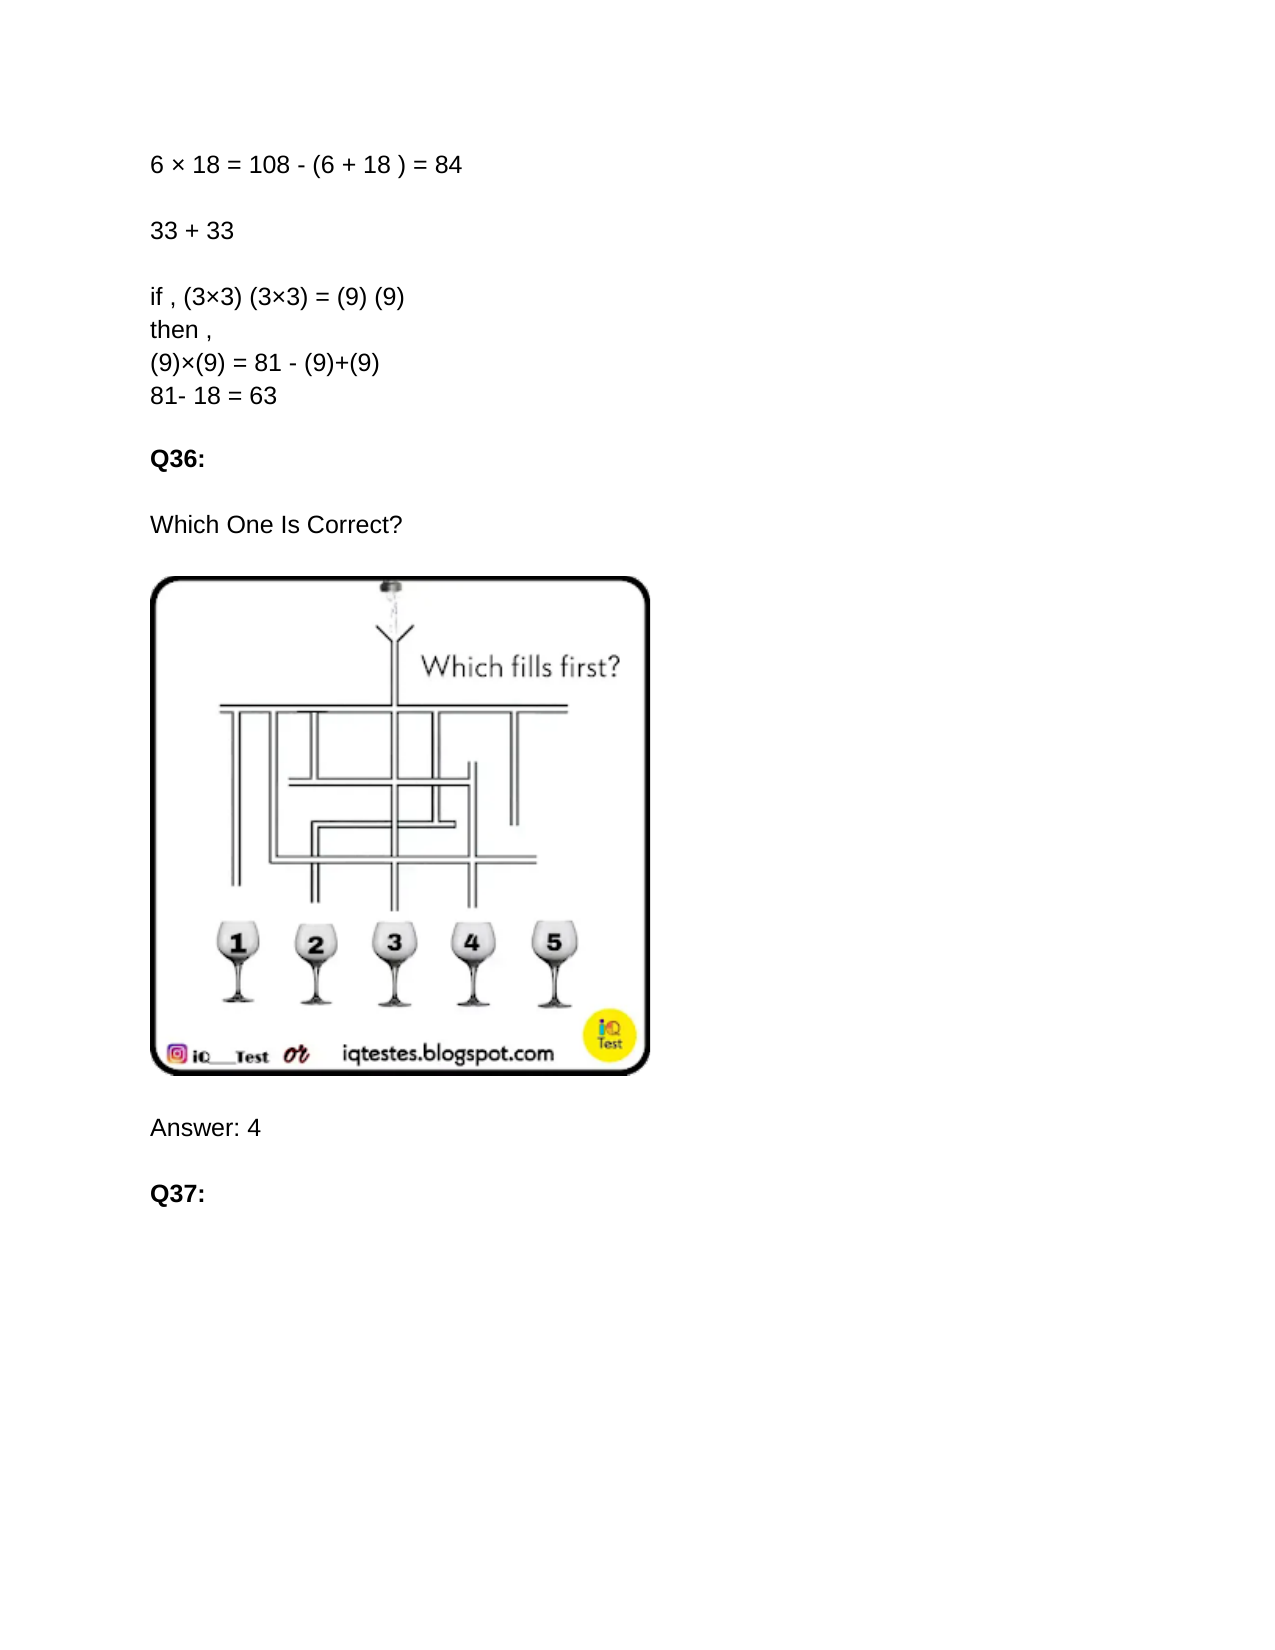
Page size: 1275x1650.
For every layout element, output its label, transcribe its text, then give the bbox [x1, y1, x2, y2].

text Q37: [150, 1179, 1125, 1208]
text 33 + 33 [150, 216, 1125, 245]
text Answer: 4 [150, 1113, 1125, 1142]
text then , [150, 315, 1125, 344]
text Which One Is Correct? [150, 477, 1125, 539]
text Q36: [150, 444, 1125, 473]
text (9)×(9) = 81 - (9)+(9) [150, 348, 1125, 377]
text 6 × 18 = 108 - (6 + 18 ) = 84 [150, 150, 1125, 179]
text 81- 18 = 63 [150, 381, 1125, 440]
text if , (3×3) (3×3) = (9) (9) [150, 282, 1125, 311]
picture [150, 576, 650, 1076]
